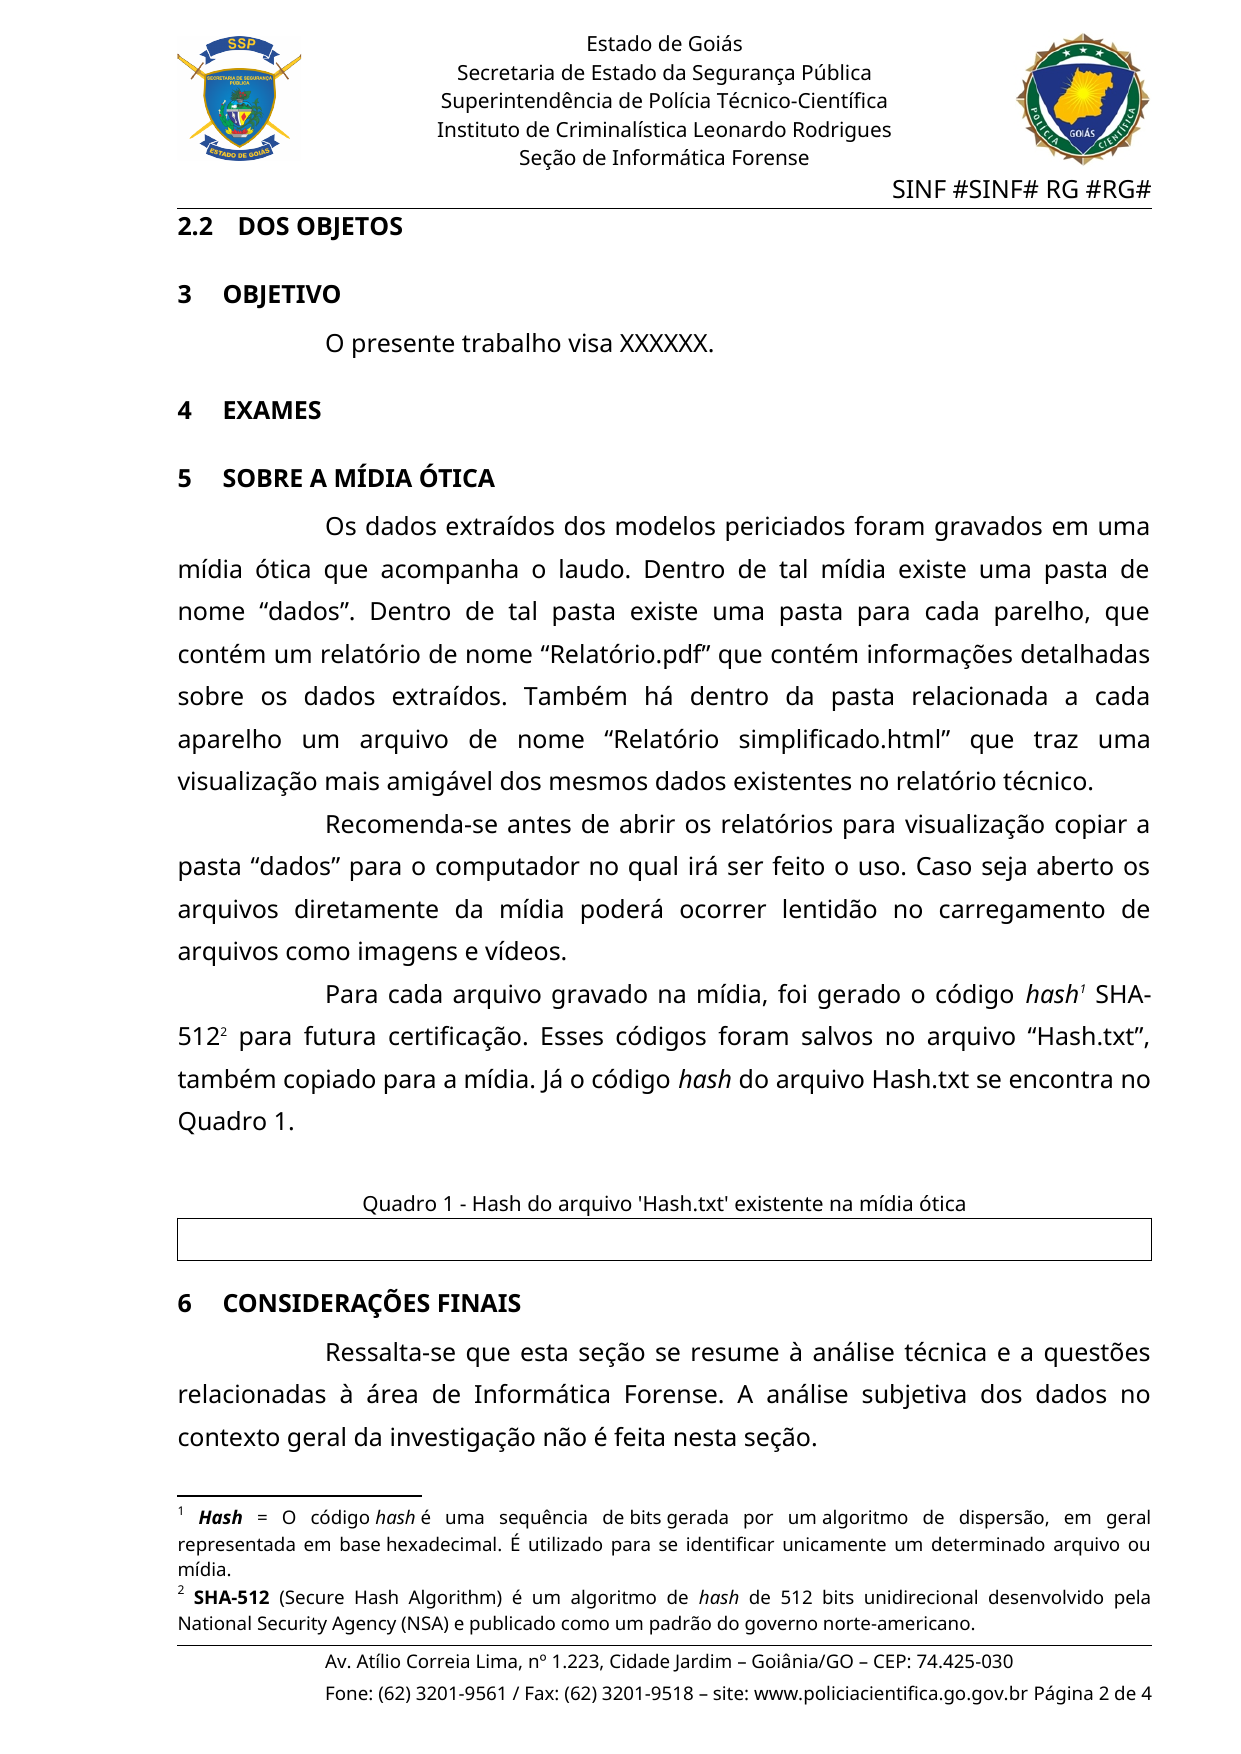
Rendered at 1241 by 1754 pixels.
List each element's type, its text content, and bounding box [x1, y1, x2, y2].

text O presente trabalho visa XXXXXX. [177, 325, 1152, 359]
subtitle EXAMES [177, 393, 1152, 427]
picture [177, 36, 302, 161]
subtitle DOS OBJETOS [177, 209, 1152, 243]
text Os dados extraídos dos modelos periciados foram gravados em uma mídia ótica que acompanha o laudo. Dentro de tal mídia existe uma pasta de nome “dados”. Dentro de tal pasta existe uma pasta para cada parelho, que contém um relatório de nome “Relatório.pdf” que contém informações detalhadas sobre os dados extraídos. Também há dentro da pasta relacionada a cada aparelho um arquivo de nome “Relatório simplificado.html” que traz uma visualização mais amigável dos mesmos dados existentes no relatório técnico. [177, 509, 1152, 798]
table_cell [178, 1219, 1151, 1259]
text Ressalta-se que esta seção se resume à análise técnica e a questões relacionadas à área de Informática Forense. A análise subjetiva dos dados no contexto geral da investigação não é feita nesta seção. [177, 1334, 1152, 1453]
text Recomenda-se antes de abrir os relatórios para visualização copiar a pasta “dados” para o computador no qual irá ser feito o uso. Caso seja aberto os arquivos diretamente da mídia poderá ocorrer lentidão no carregamento de arquivos como imagens e vídeos. [177, 806, 1152, 968]
subtitle OBJETIVO [177, 276, 1152, 311]
subtitle SOBRE A MÍDIA ÓTICA [177, 460, 1152, 494]
text Para cada arquivo gravado na mídia, foi gerado o código hash SHA-512 para futura certificação. Esses códigos foram salvos no arquivo “Hash.txt”, também copiado para a mídia. Já o código hash do arquivo Hash.txt se encontra no Quadro 1. [177, 976, 1152, 1138]
subtitle CONSIDERAÇÕES FINAIS [177, 1286, 1152, 1320]
picture [1013, 30, 1152, 168]
